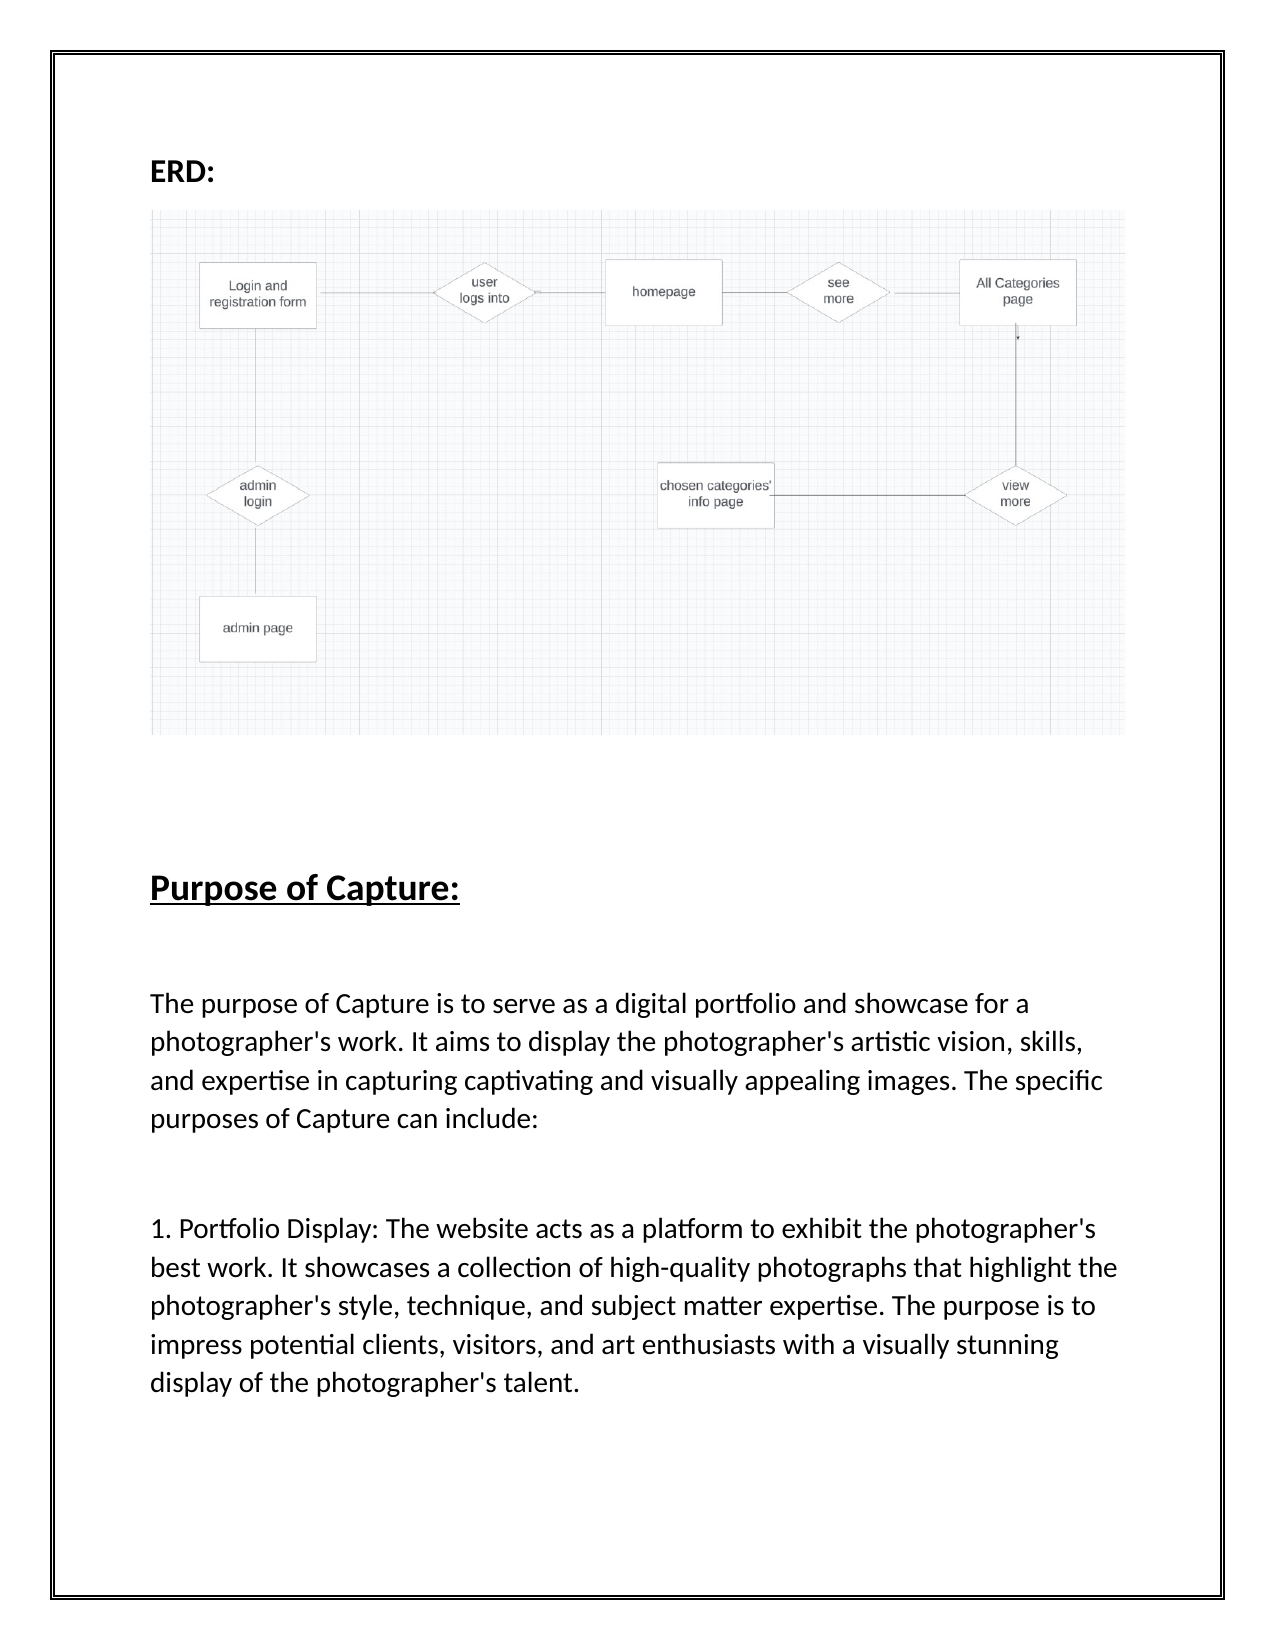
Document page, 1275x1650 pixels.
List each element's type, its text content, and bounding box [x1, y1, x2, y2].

text Purpose of Capture: [150, 864, 1125, 909]
picture [150, 210, 1125, 735]
text ERD: [150, 150, 1125, 191]
text The purpose of Capture is to serve as a digital portfolio and showcase for a photographer's work. It aims to display the photographer's artistic vision, skills, and expertise in capturing captivating and visually appealing images. The specific purposes of Capture can include: [150, 985, 1125, 1136]
text 1. Portfolio Display: The website acts as a platform to exhibit the photographer's best work. It showcases a collection of high-quality photographs that highlight the photographer's style, technique, and subject matter expertise. The purpose is to impress potential clients, visitors, and art enthusiasts with a visually stunning display of the photographer's talent. [150, 1211, 1125, 1400]
